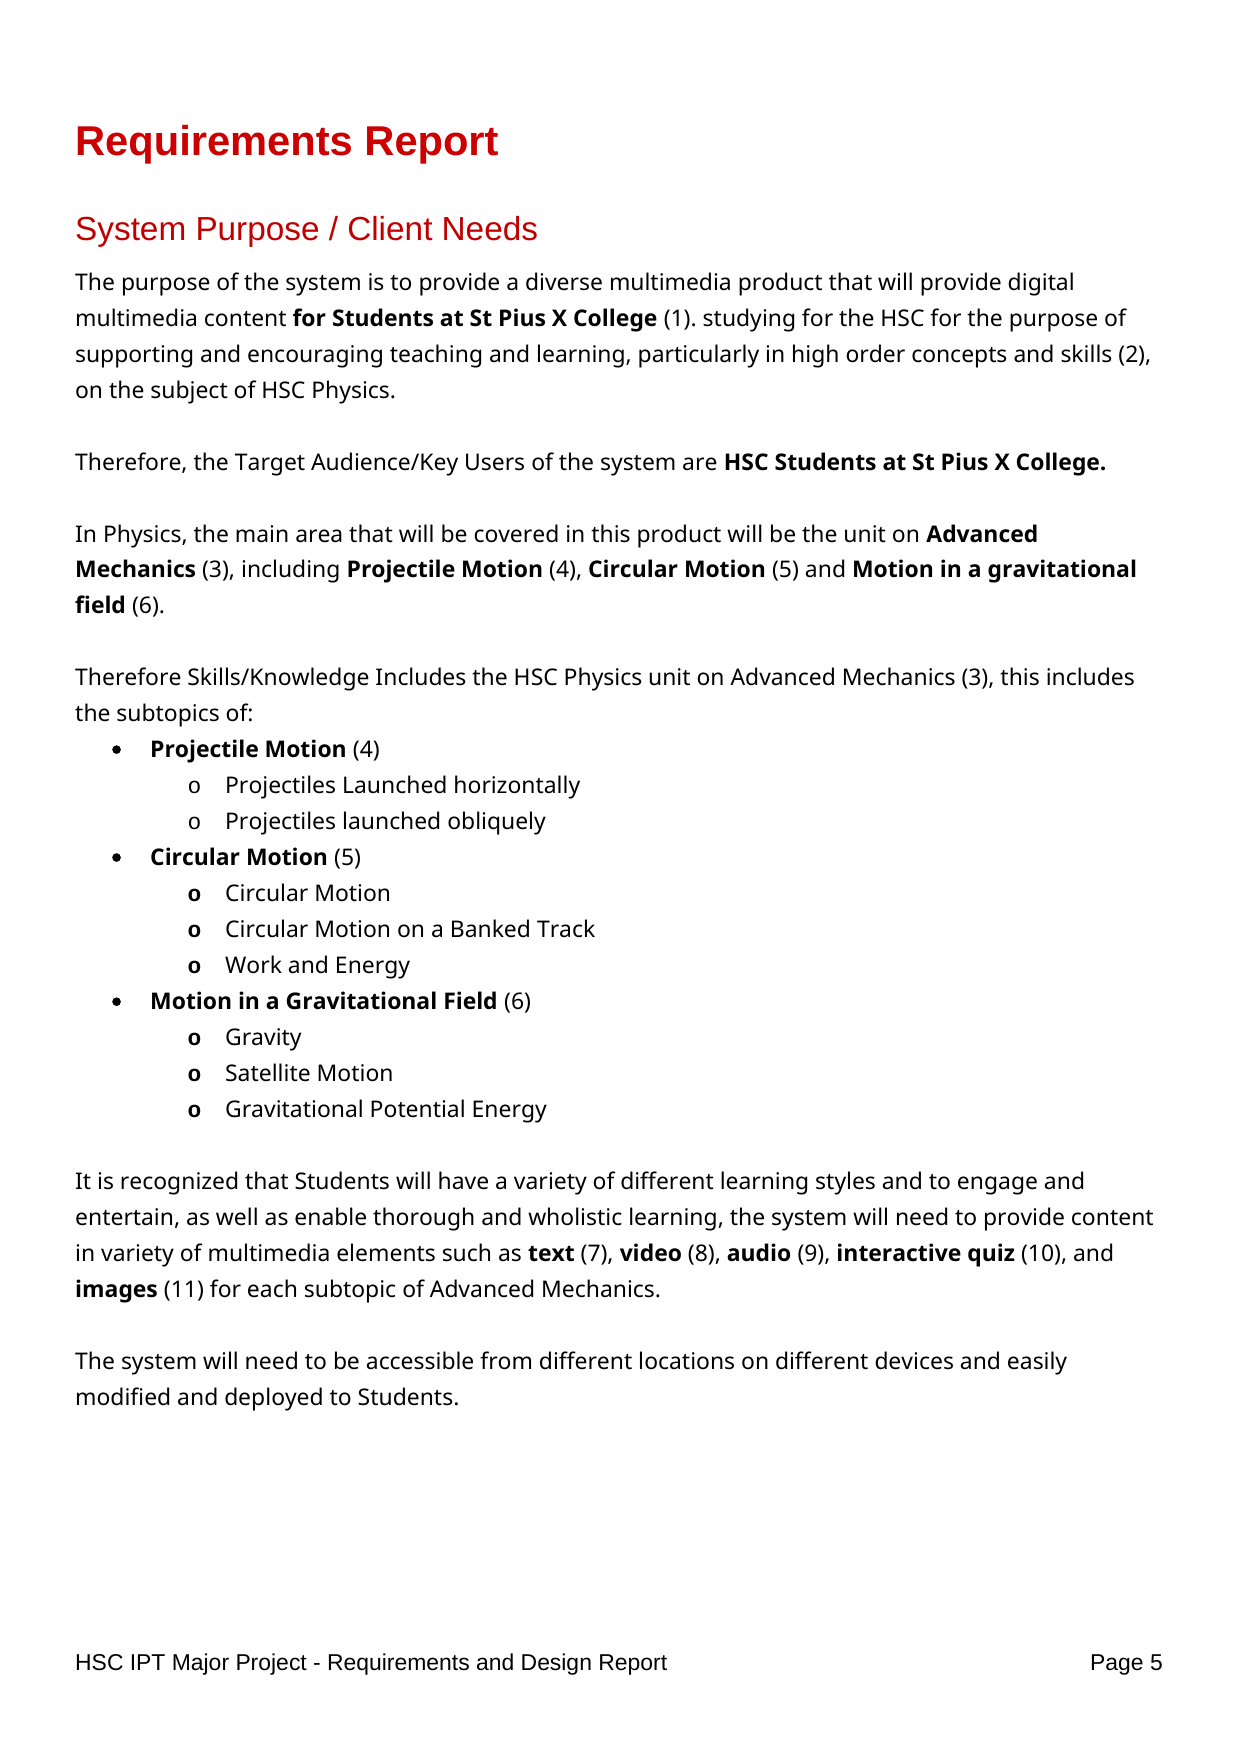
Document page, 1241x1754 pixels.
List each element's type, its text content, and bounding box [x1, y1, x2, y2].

text In Physics, the main area that will be covered in this product will be the unit on Advanced Mechanics (3), including Projectile Motion (4), Circular Motion (5) and Motion in a gravitational field (6). [75, 517, 1165, 621]
text The system will need to be accessible from different locations on different devices and easily modified and deployed to Students. [75, 1345, 1165, 1412]
text Therefore, the Target Audience/Key Users of the system are HSC Students at St Pius X College. [75, 446, 1165, 477]
list Gravity [187, 1021, 1165, 1052]
list Gravitational Potential Energy [187, 1093, 1165, 1124]
text It is recognized that Students will have a variety of different learning styles and to engage and entertain, as well as enable thorough and wholistic learning, the system will need to provide content in variety of multimedia elements such as text (7), video (8), audio (9), interactive quiz (10), and images (11) for each subtopic of Advanced Mechanics. [75, 1165, 1165, 1304]
subtitle System Purpose / Client Needs [75, 209, 1165, 248]
text The purpose of the system is to provide a diverse multimedia product that will provide digital multimedia content for Students at St Pius X College (1). studying for the HSC for the purpose of supporting and encouraging teaching and learning, particularly in high order concepts and skills (2), on the subject of HSC Physics. [75, 266, 1165, 405]
list Circular Motion (5) [112, 841, 1165, 872]
list Circular Motion [187, 877, 1165, 908]
list Work and Energy [187, 949, 1165, 981]
list Circular Motion on a Banked Track [187, 913, 1165, 944]
list Satellite Motion [187, 1057, 1165, 1088]
list Projectiles launched obliquely [187, 805, 1165, 836]
text Therefore Skills/Knowledge Includes the HSC Physics unit on Advanced Mechanics (3), this includes the subtopics of: [75, 661, 1165, 728]
list Projectile Motion (4) [112, 733, 1165, 764]
subtitle Requirements Report [75, 117, 1165, 164]
list Motion in a Gravitational Field (6) [112, 985, 1165, 1016]
list Projectiles Launched horizontally [187, 769, 1165, 800]
